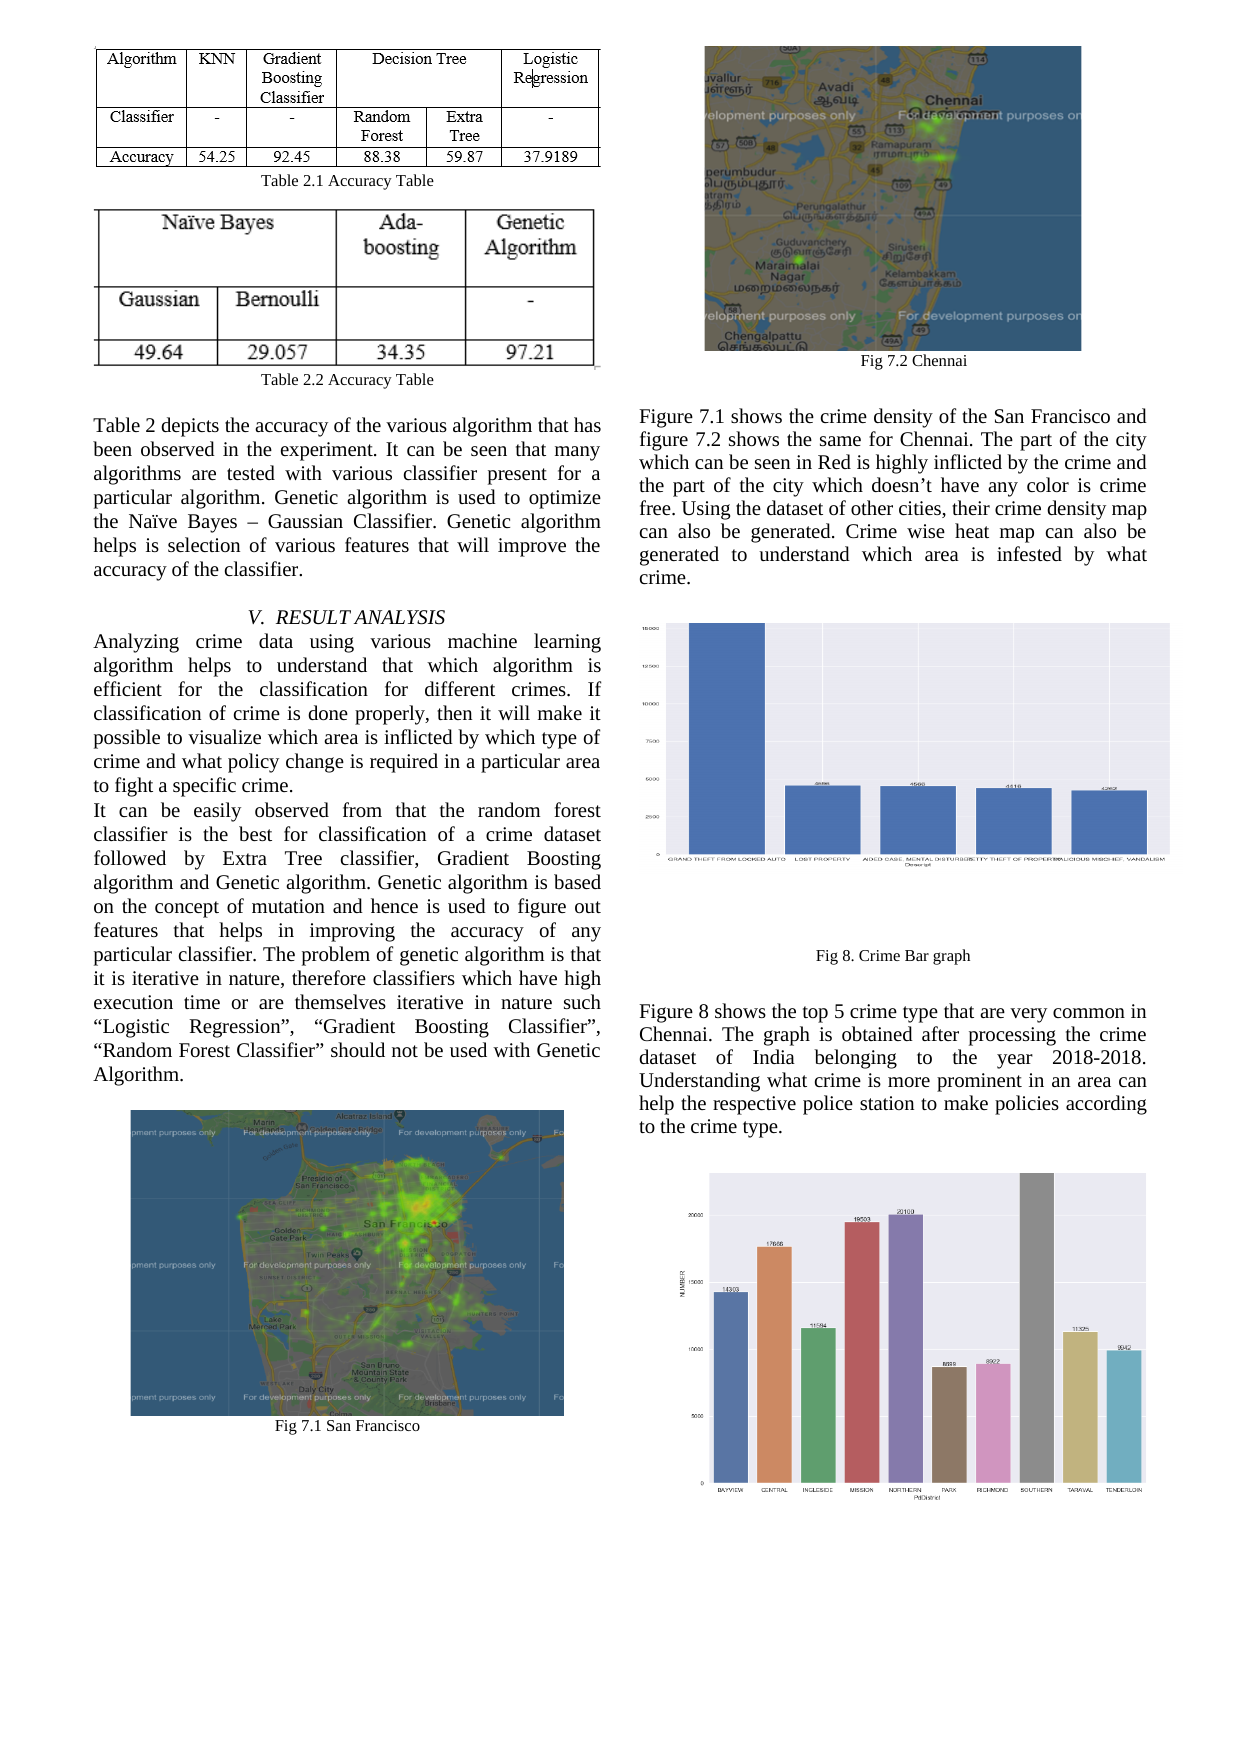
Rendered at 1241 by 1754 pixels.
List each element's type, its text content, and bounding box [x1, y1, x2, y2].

text Figure 8 shows the top 5 crime type that are very common in Chennai. The graph is obtained after processing the crime dataset of India belonging to the year 2018-2018. Understanding what crime is more prominent in an area can help the respective police station to make policies according to the crime type. [639, 1000, 1147, 1138]
picture [638, 623, 1183, 874]
text Table 2 depicts the accuracy of the various algorithm that has been observed in the experiment. It can be seen that many algorithms are tested with various classifier present for a particular algorithm. Genetic algorithm is used to optimize the Naïve Bayes – Gaussian Classifier. Genetic algorithm helps is selection of various features that will improve the accuracy of the classifier. [93, 412, 601, 581]
picture [93, 46, 601, 171]
list RESULT ANALYSIS [93, 605, 601, 629]
text It can be easily observed from that the random forest classifier is the best for classification of a crime dataset followed by Extra Tree classifier, Gradient Boosting algorithm and Genetic algorithm. Genetic algorithm is based on the concept of mutation and hence is used to figure out features that helps in improving the accuracy of any particular classifier. The problem of genetic algorithm is that it is iterative in nature, therefore classifiers which have high execution time or are themselves iterative in nature such “Logistic Regression”, “Gradient Boosting Classifier”, “Random Forest Classifier” should not be used with Genetic Algorithm. [93, 797, 601, 1086]
text Table 2.2 Accuracy Table [93, 370, 601, 388]
text Fig 7.2 Chennai [639, 351, 1147, 370]
picture [93, 208, 601, 370]
picture [638, 1173, 1202, 1512]
text Figure 7.1 shows the crime density of the San Francisco and figure 7.2 shows the same for Chennai. The part of the city which can be seen in Red is highly inflicted by the crime and the part of the city which doesn’t have any color is crime free. Using the dataset of other cities, their crime density map can also be generated. Crime wise heat map can also be generated to understand which area is infested by what crime. [639, 405, 1147, 589]
text Fig 7.1 San Francisco [93, 1416, 601, 1435]
picture [704, 46, 1082, 351]
picture [130, 1110, 564, 1416]
text Analyzing crime data using various machine learning algorithm helps to understand that which algorithm is efficient for the classification for different crimes. If classification of crime is done properly, then it will make it possible to visualize which area is inflicted by which type of crime and what policy change is required in a particular area to fight a specific crime. [93, 629, 601, 797]
text Table 2.1 Accuracy Table [93, 171, 601, 189]
text Fig 8. Crime Bar graph [639, 946, 1147, 965]
